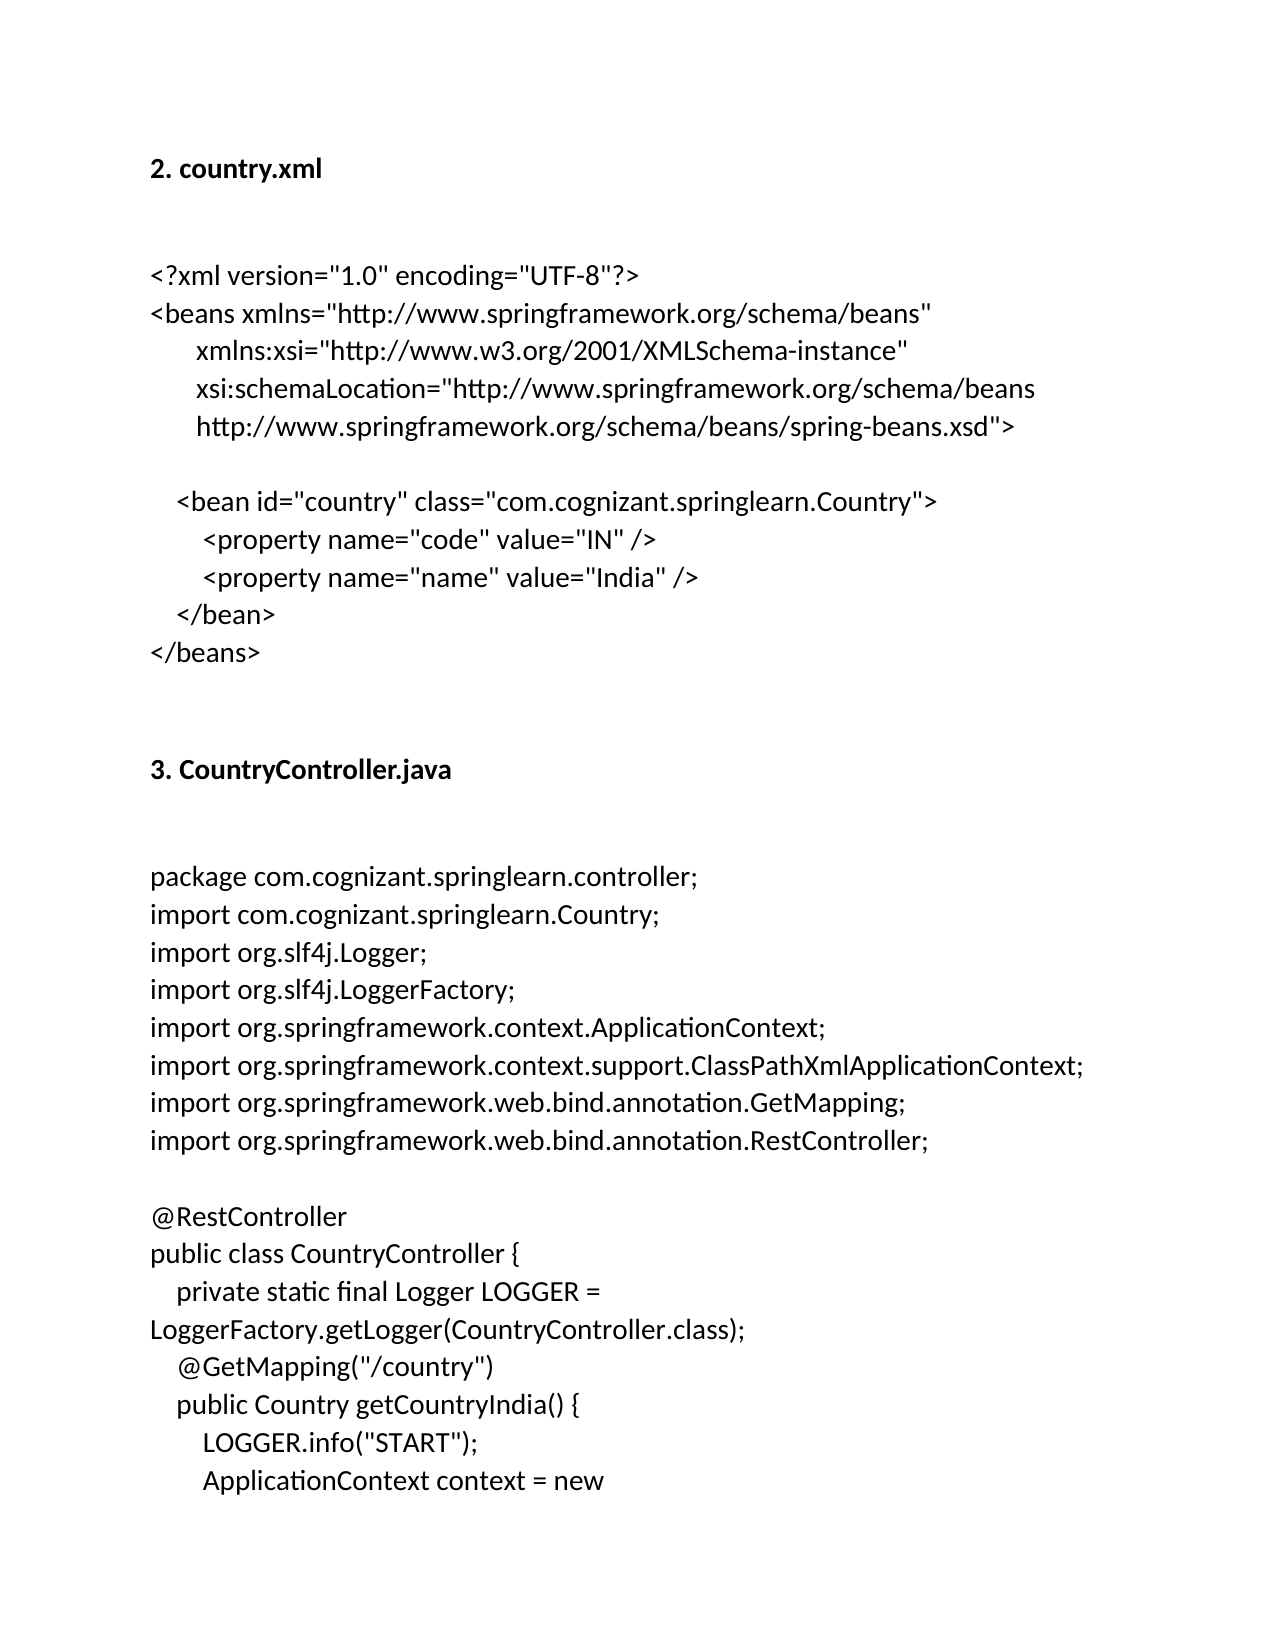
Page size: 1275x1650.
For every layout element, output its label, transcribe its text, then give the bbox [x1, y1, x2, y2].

subtitle 3. CountryController.java [150, 751, 1125, 787]
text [150, 821, 1125, 1497]
text <?xml version="1.0" encoding="UTF-8"?> <beans xmlns="http://www.springframework.org/schema/beans" xmlns:xsi="http://www.w3.org/2001/XMLSchema-instance" xsi:schemaLocation="http://www.springframework.org/schema/beans http://www.springframework.org/schema/beans/spring-beans.xsd"> <bean id="country" class="com.cognizant.springlearn.Country"> <property name="code" value="IN" /> <property name="name" value="India" /> </bean> </beans> [150, 219, 1125, 699]
subtitle 2. country.xml [150, 150, 1125, 186]
